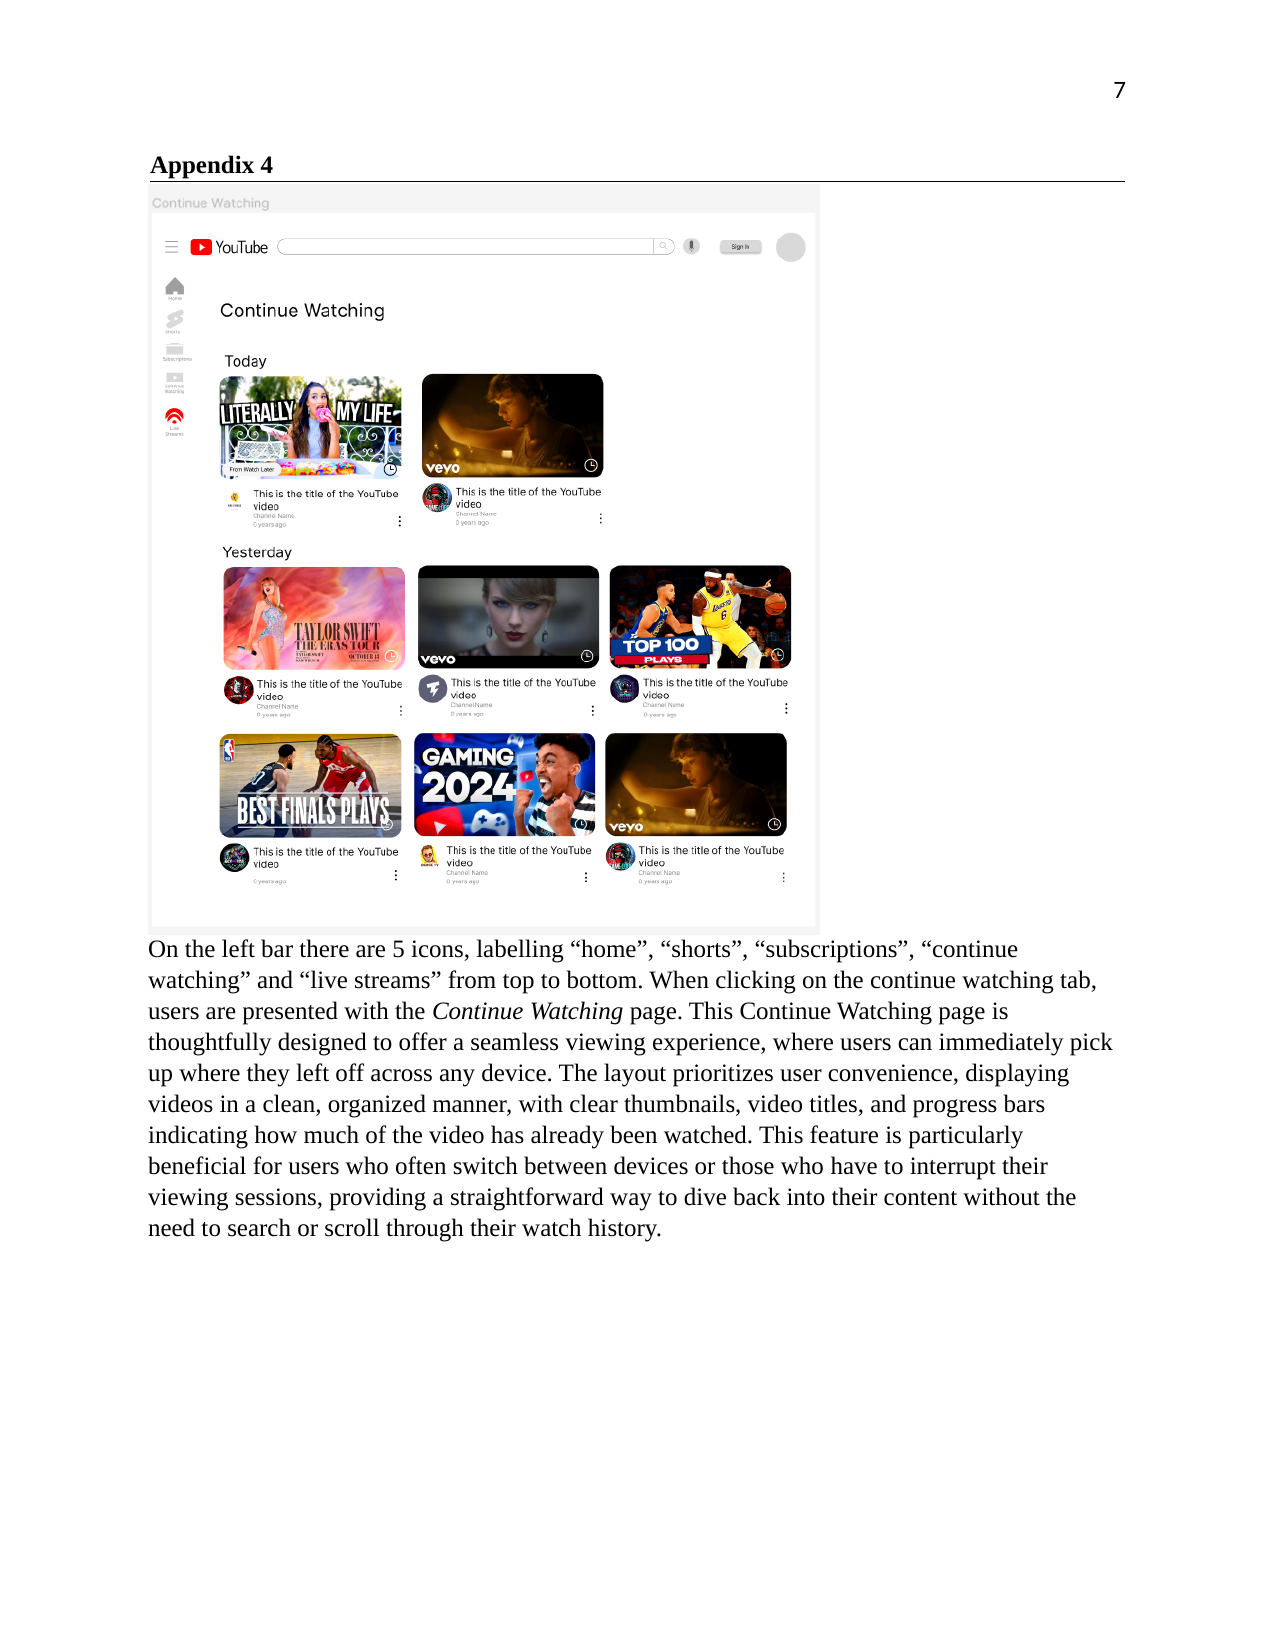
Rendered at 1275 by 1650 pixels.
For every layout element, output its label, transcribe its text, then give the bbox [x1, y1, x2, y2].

text Appendix 4 [150, 150, 1125, 181]
text On the left bar there are 5 icons, labelling “home”, “shorts”, “subscriptions”, “continue watching” and “live streams” from top to bottom. When clicking on the continue watching tab, users are presented with the Continue Watching page. This Continue Watching page is thoughtfully designed to offer a seamless viewing experience, where users can immediately pick up where they left off across any device. The layout prioritizes user convenience, displaying videos in a clean, organized manner, with clear thumbnails, video titles, and progress bars indicating how much of the video has already been watched. This feature is particularly beneficial for users who often switch between devices or those who have to interrupt their viewing sessions, providing a straightforward way to dive back into their content without the need to search or scroll through their watch history. [148, 934, 1127, 1242]
picture [147, 184, 820, 935]
